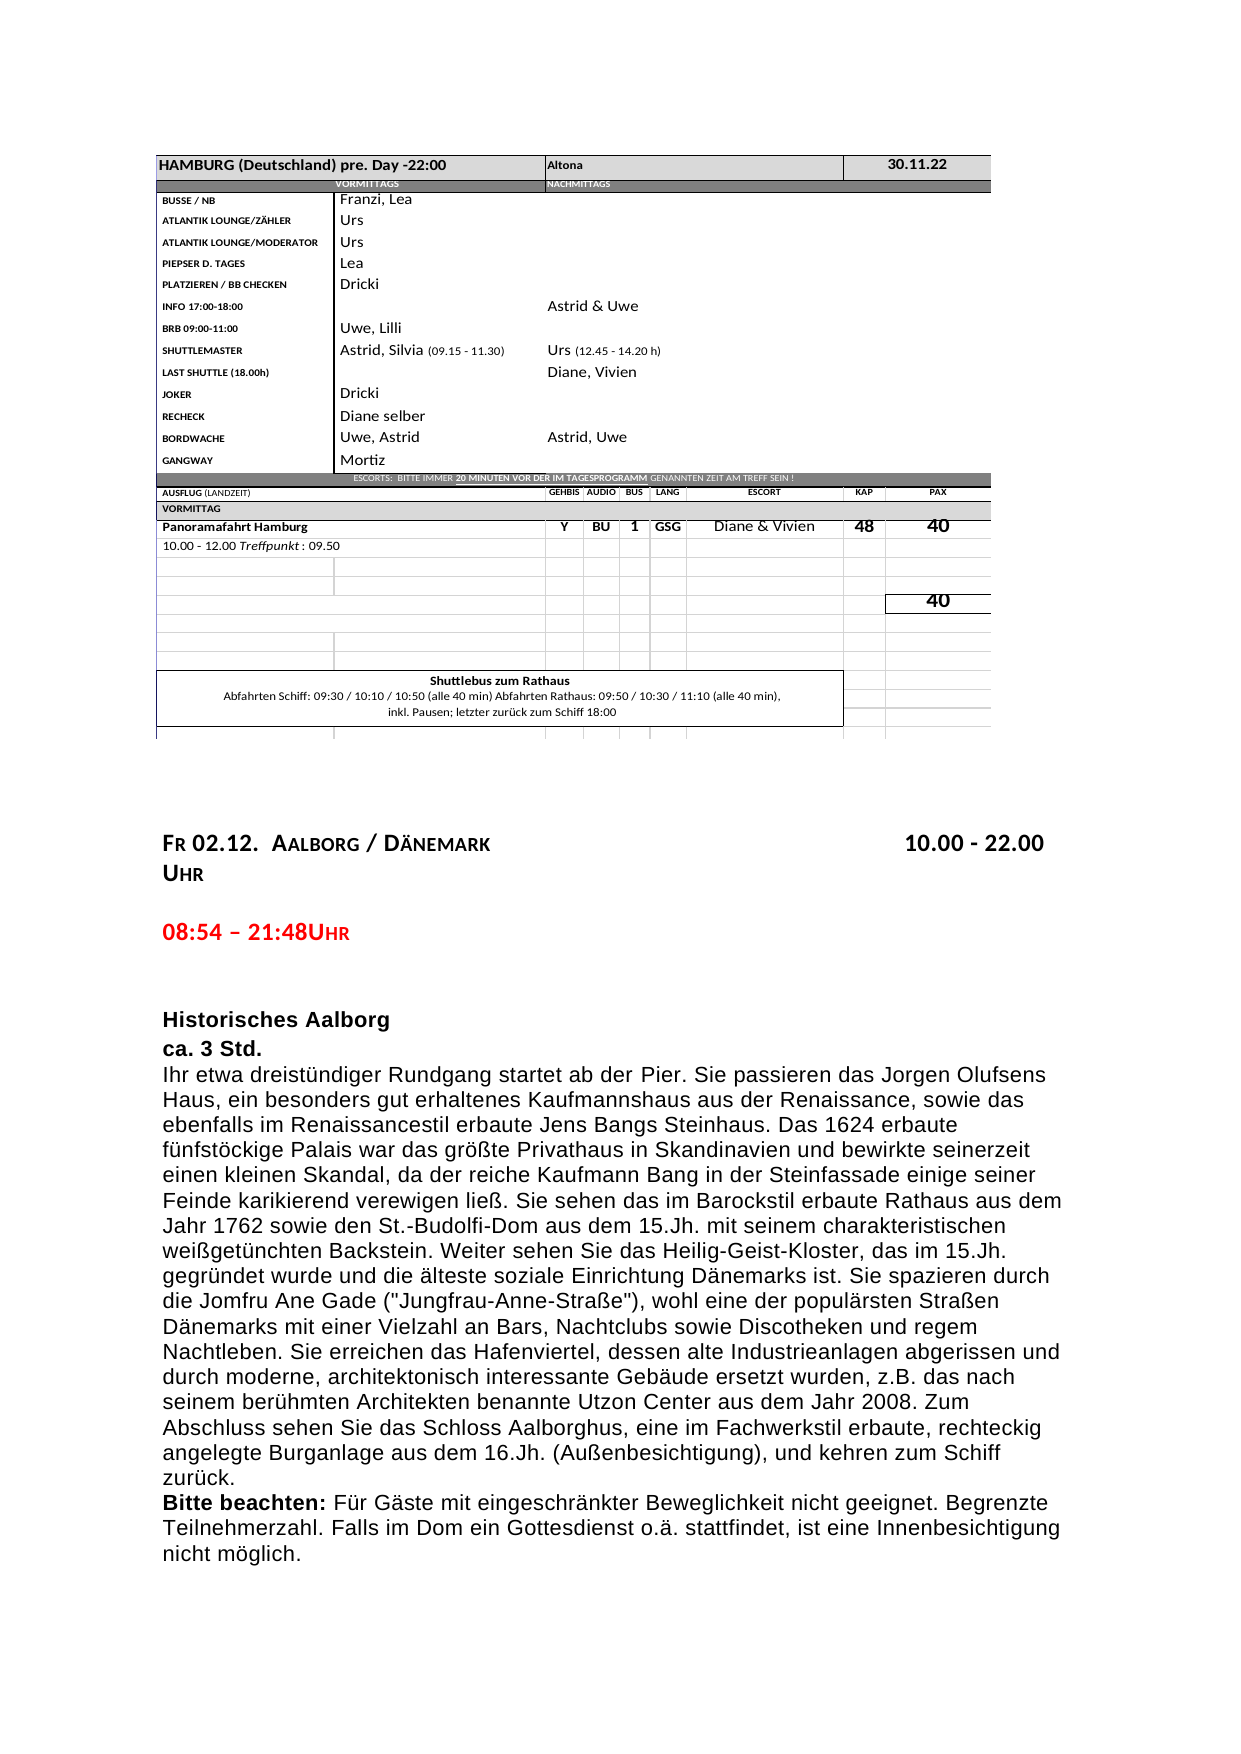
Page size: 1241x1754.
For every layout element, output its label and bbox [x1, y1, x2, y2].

table_header [152, 150, 1090, 1575]
